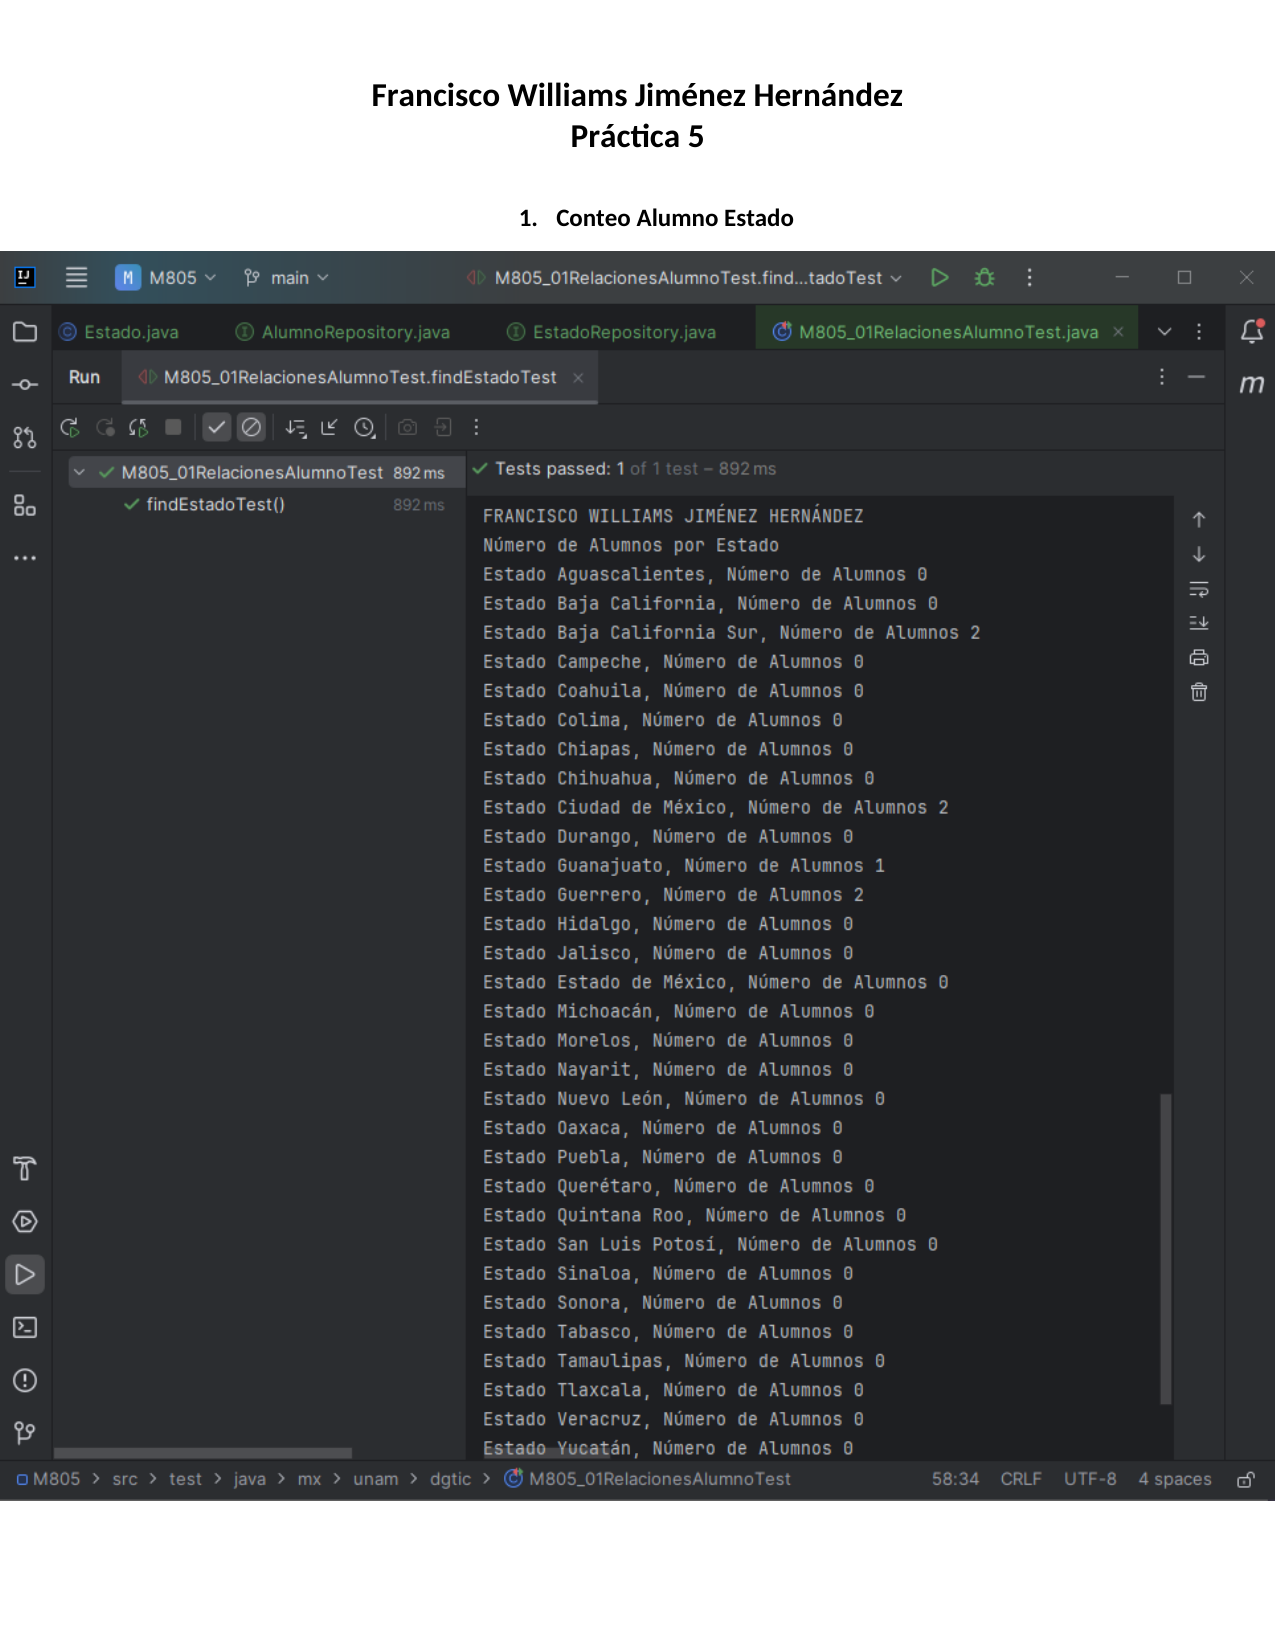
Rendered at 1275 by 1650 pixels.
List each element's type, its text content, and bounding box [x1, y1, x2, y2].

picture [0, 251, 1275, 1501]
list Conteo Alumno Estado [37, 202, 1275, 233]
